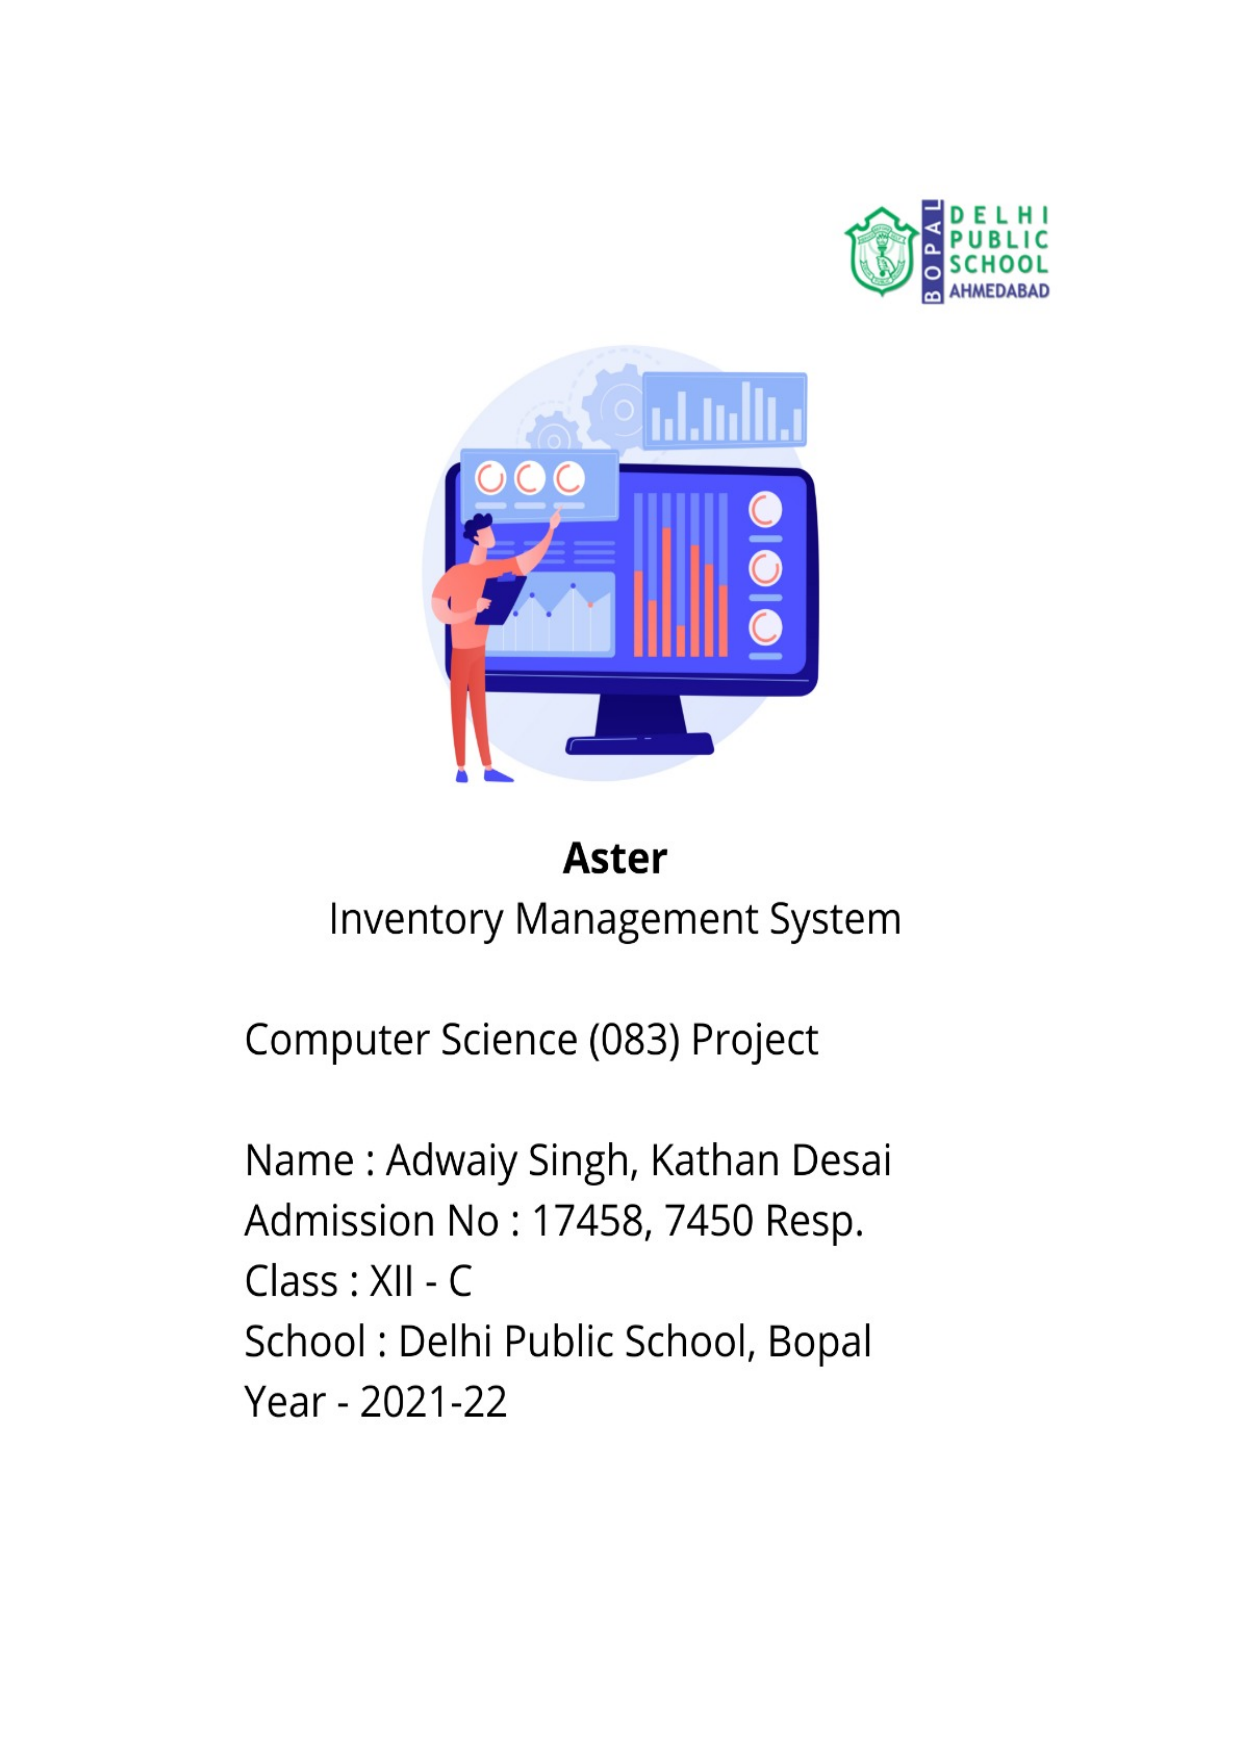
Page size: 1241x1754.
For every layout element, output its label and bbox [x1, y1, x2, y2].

picture [150, 150, 1091, 1604]
